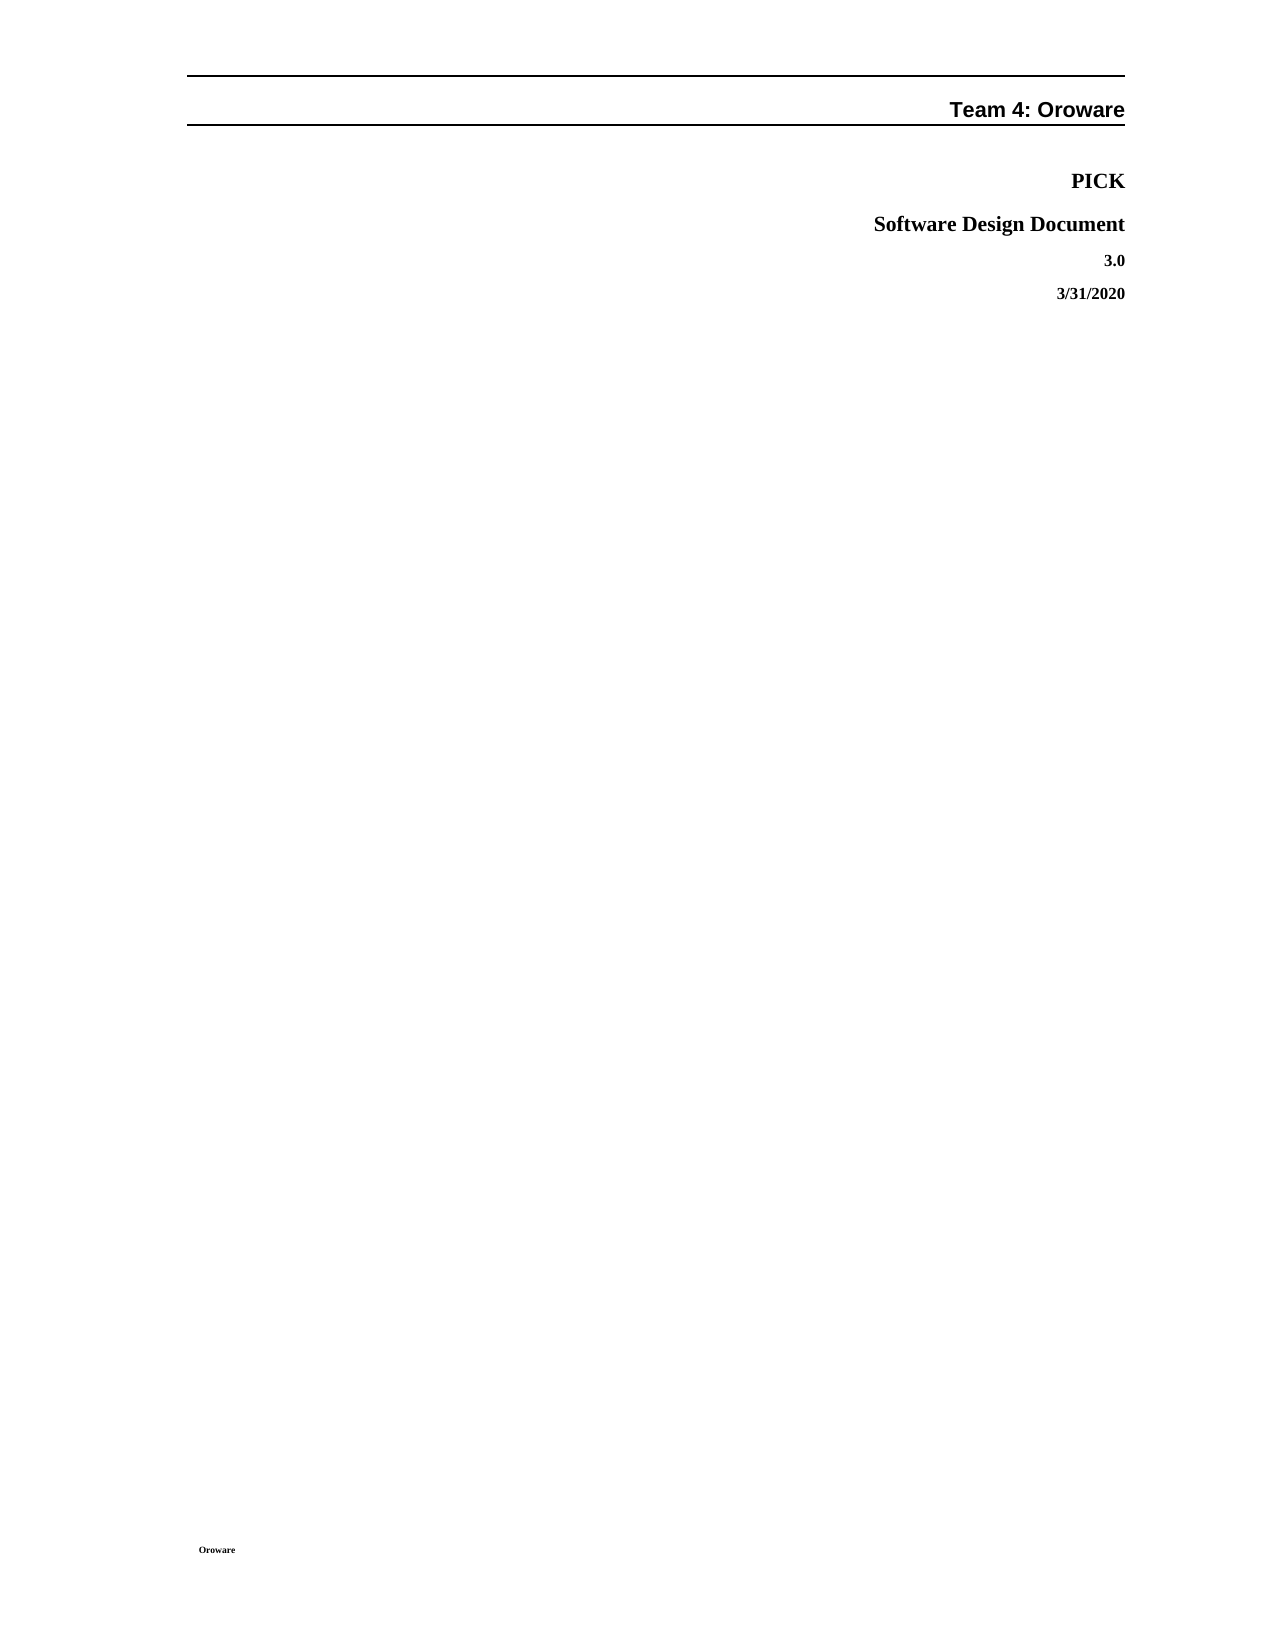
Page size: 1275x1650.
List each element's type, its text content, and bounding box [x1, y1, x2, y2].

subtitle 3/31/2020 [187, 270, 1125, 303]
title Software Design Document [187, 193, 1125, 236]
subtitle 3.0 [187, 236, 1125, 270]
title PICK [187, 150, 1125, 193]
